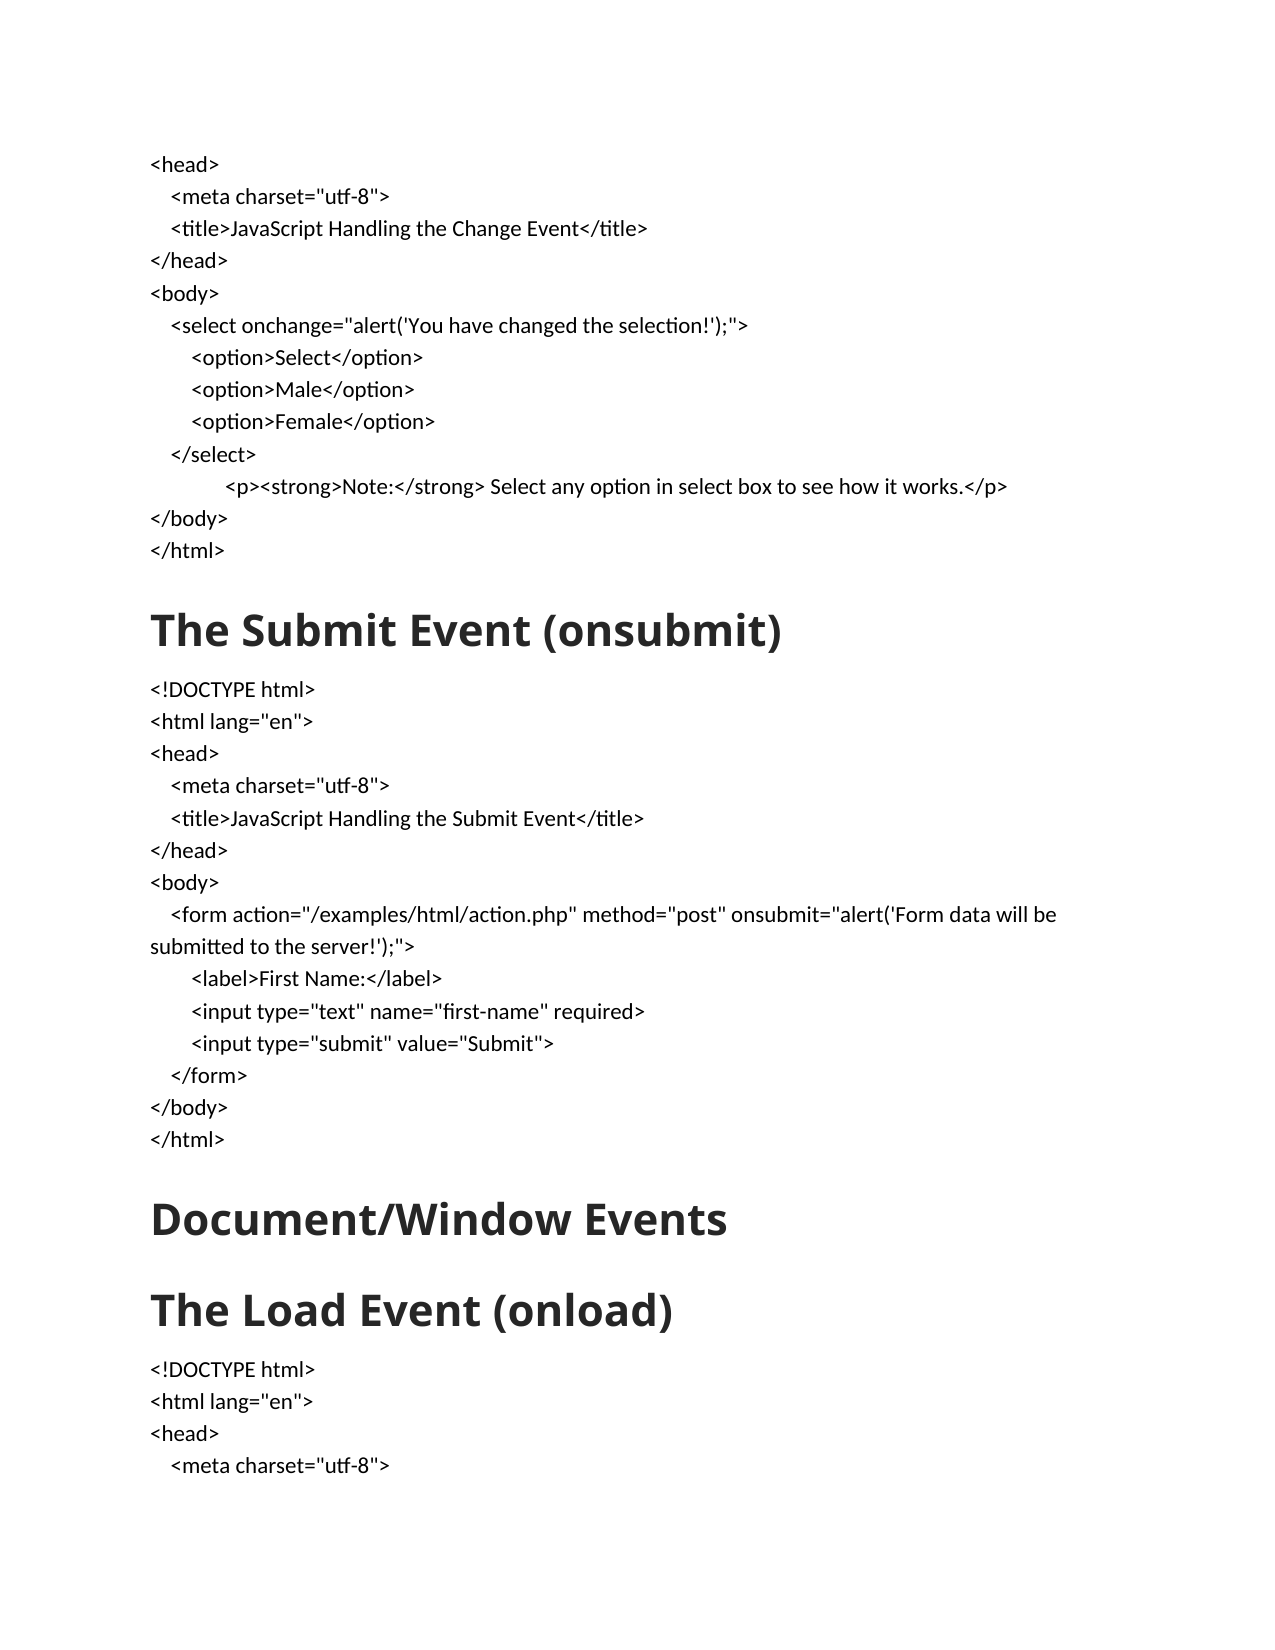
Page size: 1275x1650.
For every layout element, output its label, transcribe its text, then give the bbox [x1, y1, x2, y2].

text <p><strong>Note:</strong> Select any option in select box to see how it works.</p> [150, 472, 1125, 500]
text <title>JavaScript Handling the Change Event</title> [150, 214, 1125, 242]
text <body> [150, 279, 1125, 307]
text <label>First Name:</label> [150, 964, 1125, 993]
text <option>Female</option> [150, 407, 1125, 436]
text <meta charset="utf-8"> [150, 771, 1125, 799]
text The Submit Event (onsubmit) [150, 600, 1125, 659]
text <option>Male</option> [150, 375, 1125, 403]
text </head> [150, 836, 1125, 864]
text </body> [150, 1093, 1125, 1121]
text <input type="text" name="first-name" required> [150, 997, 1125, 1025]
text <body> [150, 868, 1125, 896]
text </head> [150, 247, 1125, 274]
text <form action="/examples/html/action.php" method="post" onsubmit="alert('Form data will be submitted to the server!');"> [150, 900, 1125, 960]
text <head> [150, 150, 1125, 178]
text Document/Window Events [150, 1189, 1125, 1248]
text <option>Select</option> [150, 343, 1125, 371]
text </form> [150, 1061, 1125, 1089]
text <input type="submit" value="Submit"> [150, 1029, 1125, 1057]
text </select> [150, 440, 1125, 468]
text </html> [150, 1126, 1125, 1153]
text The Load Event (onload) [150, 1280, 1125, 1339]
text <!DOCTYPE html> [150, 1355, 1125, 1383]
text <meta charset="utf-8"> [150, 1452, 1125, 1479]
text <html lang="en"> [150, 1387, 1125, 1415]
text <title>JavaScript Handling the Submit Event</title> [150, 804, 1125, 832]
text <select onchange="alert('You have changed the selection!');"> [150, 311, 1125, 339]
text <meta charset="utf-8"> [150, 182, 1125, 210]
text <html lang="en"> [150, 707, 1125, 735]
text <head> [150, 739, 1125, 767]
text </body> [150, 504, 1125, 532]
text <head> [150, 1419, 1125, 1447]
text <!DOCTYPE html> [150, 675, 1125, 703]
text </html> [150, 536, 1125, 564]
